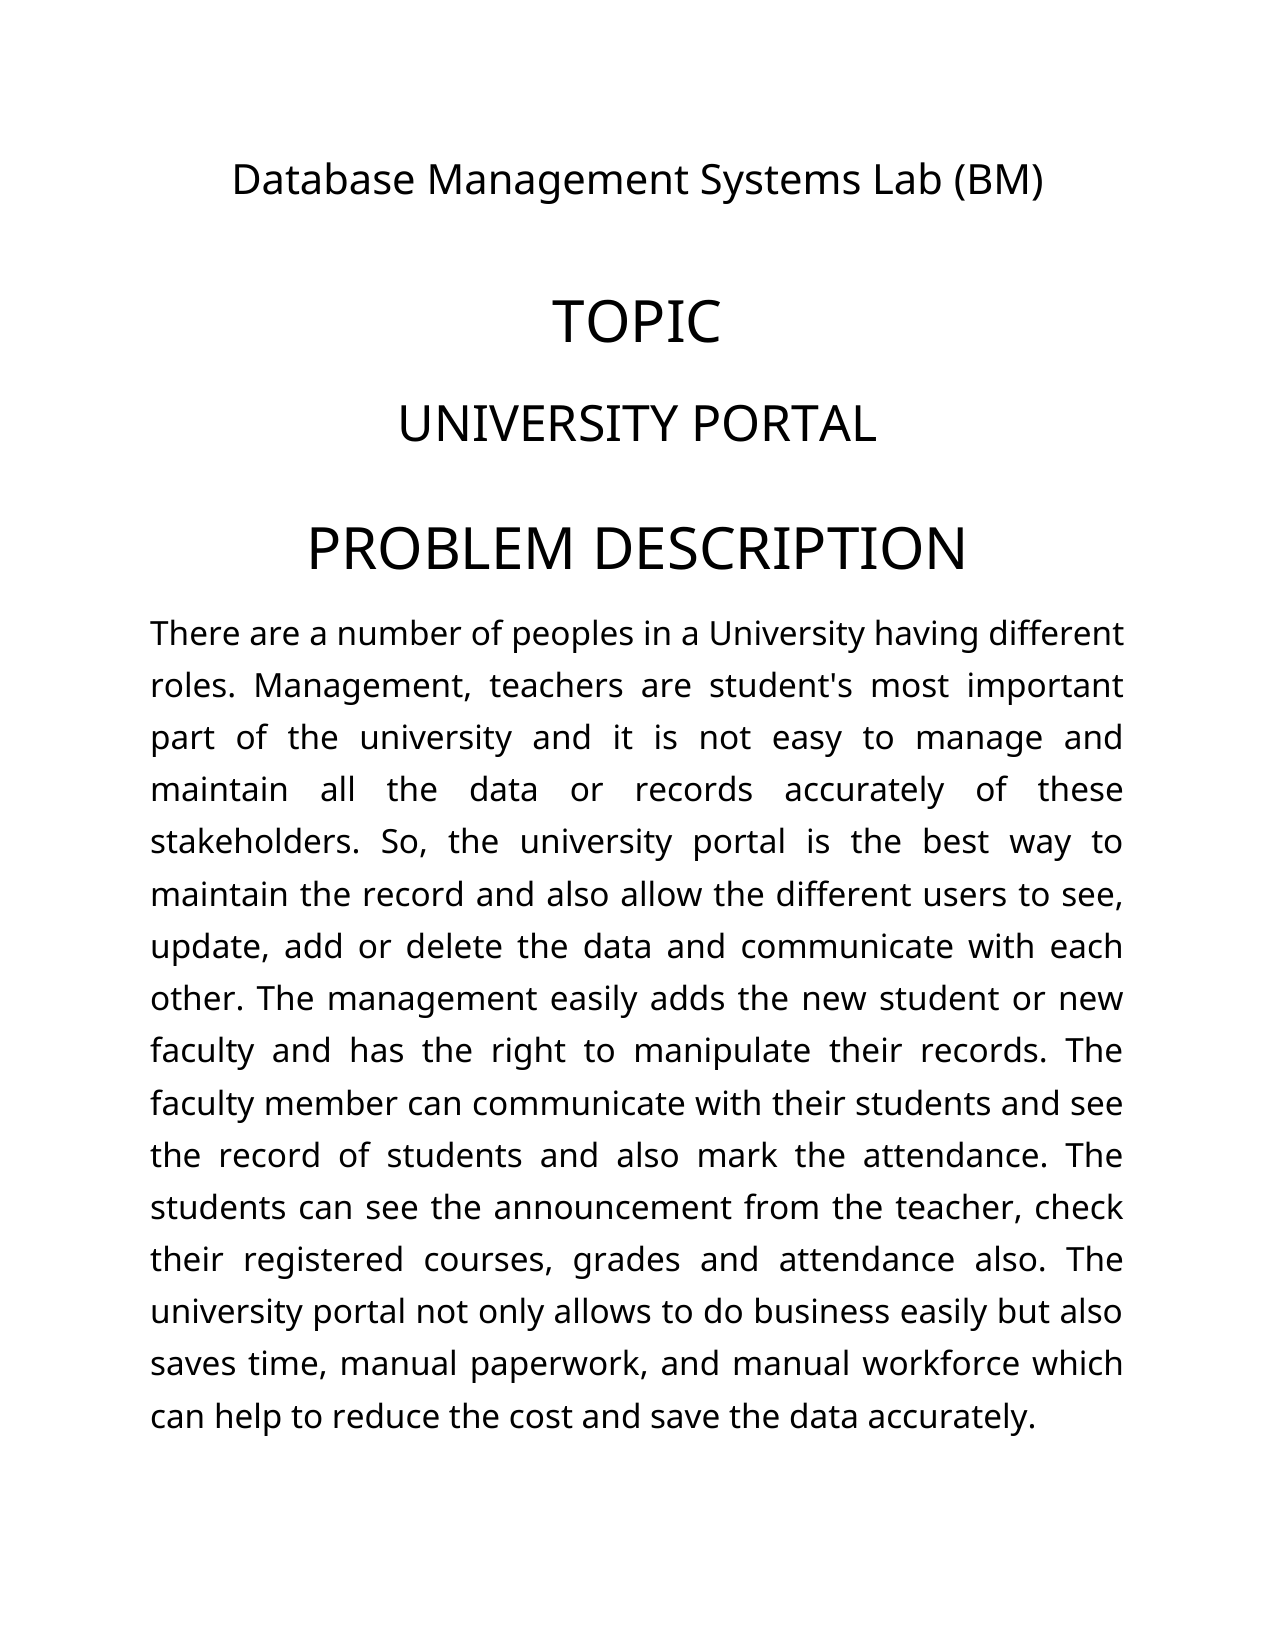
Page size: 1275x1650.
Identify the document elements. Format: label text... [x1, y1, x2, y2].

text UNIVERSITY PORTAL [150, 388, 1125, 456]
text There are a number of peoples in a University having different roles. Management, teachers are student's most important part of the university and it is not easy to manage and maintain all the data or records accurately of these stakeholders. So, the university portal is the best way to maintain the record and also allow the different users to see, update, add or delete the data and communicate with each other. The management easily adds the new student or new faculty and has the right to manipulate their records. The faculty member can communicate with their students and see the record of students and also mark the attendance. The students can see the announcement from the teacher, check their registered courses, grades and attendance also. The university portal not only allows to do business easily but also saves time, manual paperwork, and manual workforce which can help to reduce the cost and save the data accurately. [150, 609, 1125, 1438]
text PROBLEM DESCRIPTION [150, 507, 1125, 587]
text Database Management Systems Lab (BM) [150, 150, 1125, 207]
text TOPIC [150, 280, 1125, 360]
